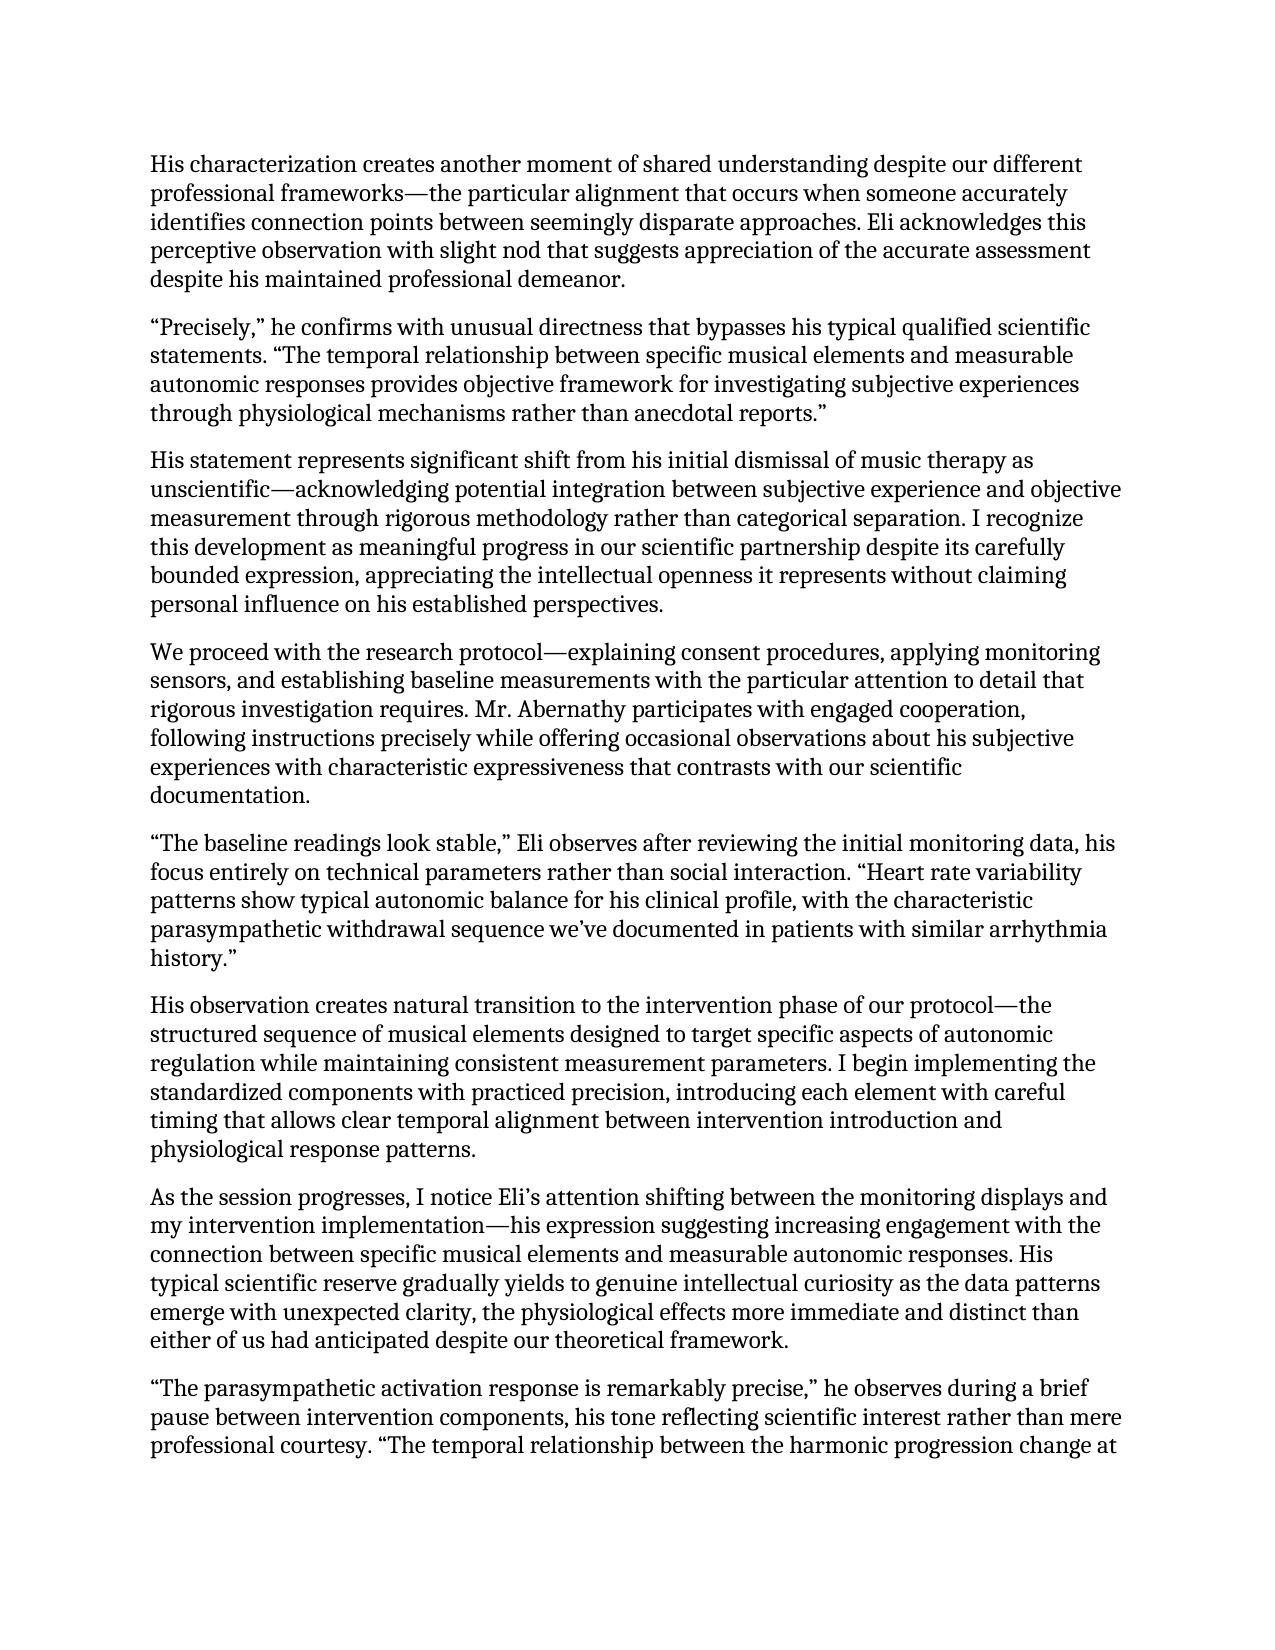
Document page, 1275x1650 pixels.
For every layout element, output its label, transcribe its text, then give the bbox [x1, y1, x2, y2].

text “Precisely,” he confirms with unusual directness that bypasses his typical qualified scientific statements. “The temporal relationship between specific musical elements and measurable autonomic responses provides objective framework for investigating subjective experiences through physiological mechanisms rather than anecdotal reports.” [150, 312, 1125, 427]
text As the session progresses, I notice Eli’s attention shifting between the monitoring displays and my intervention implementation—his expression suggesting increasing engagement with the connection between specific musical elements and measurable autonomic responses. His typical scientific reserve gradually yields to genuine intellectual curiosity as the data patterns emerge with unexpected clarity, the physiological effects more immediate and distinct than either of us had anticipated despite our theoretical framework. [150, 1182, 1125, 1355]
text We proceed with the research protocol—explaining consent procedures, applying monitoring sensors, and establishing baseline measurements with the particular attention to detail that rigorous investigation requires. Mr. Abernathy participates with engaged cooperation, following instructions precisely while offering occasional observations about his subjective experiences with characteristic expressiveness that contrasts with our scientific documentation. [150, 637, 1125, 810]
text His statement represents significant shift from his initial dismissal of music therapy as unscientific—acknowledging potential integration between subjective experience and objective measurement through rigorous methodology rather than categorical separation. I recognize this development as meaningful progress in our scientific partnership despite its carefully bounded expression, appreciating the intellectual openness it represents without claiming personal influence on his established perspectives. [150, 446, 1125, 619]
text His characterization creates another moment of shared understanding despite our different professional frameworks—the particular alignment that occurs when someone accurately identifies connection points between seemingly disparate approaches. Eli acknowledges this perceptive observation with slight nod that suggests appreciation of the accurate assessment despite his maintained professional demeanor. [150, 150, 1125, 294]
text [150, 1374, 1125, 1460]
text His observation creates natural transition to the intervention phase of our protocol—the structured sequence of musical elements designed to target specific aspects of autonomic regulation while maintaining consistent measurement parameters. I begin implementing the standardized components with practiced precision, introducing each element with careful timing that allows clear temporal alignment between intervention introduction and physiological response patterns. [150, 991, 1125, 1164]
text “The baseline readings look stable,” Eli observes after reviewing the initial monitoring data, his focus entirely on technical parameters rather than social interaction. “Heart rate variability patterns show typical autonomic balance for his clinical profile, with the characteristic parasympathetic withdrawal sequence we’ve documented in patients with similar arrhythmia history.” [150, 829, 1125, 972]
